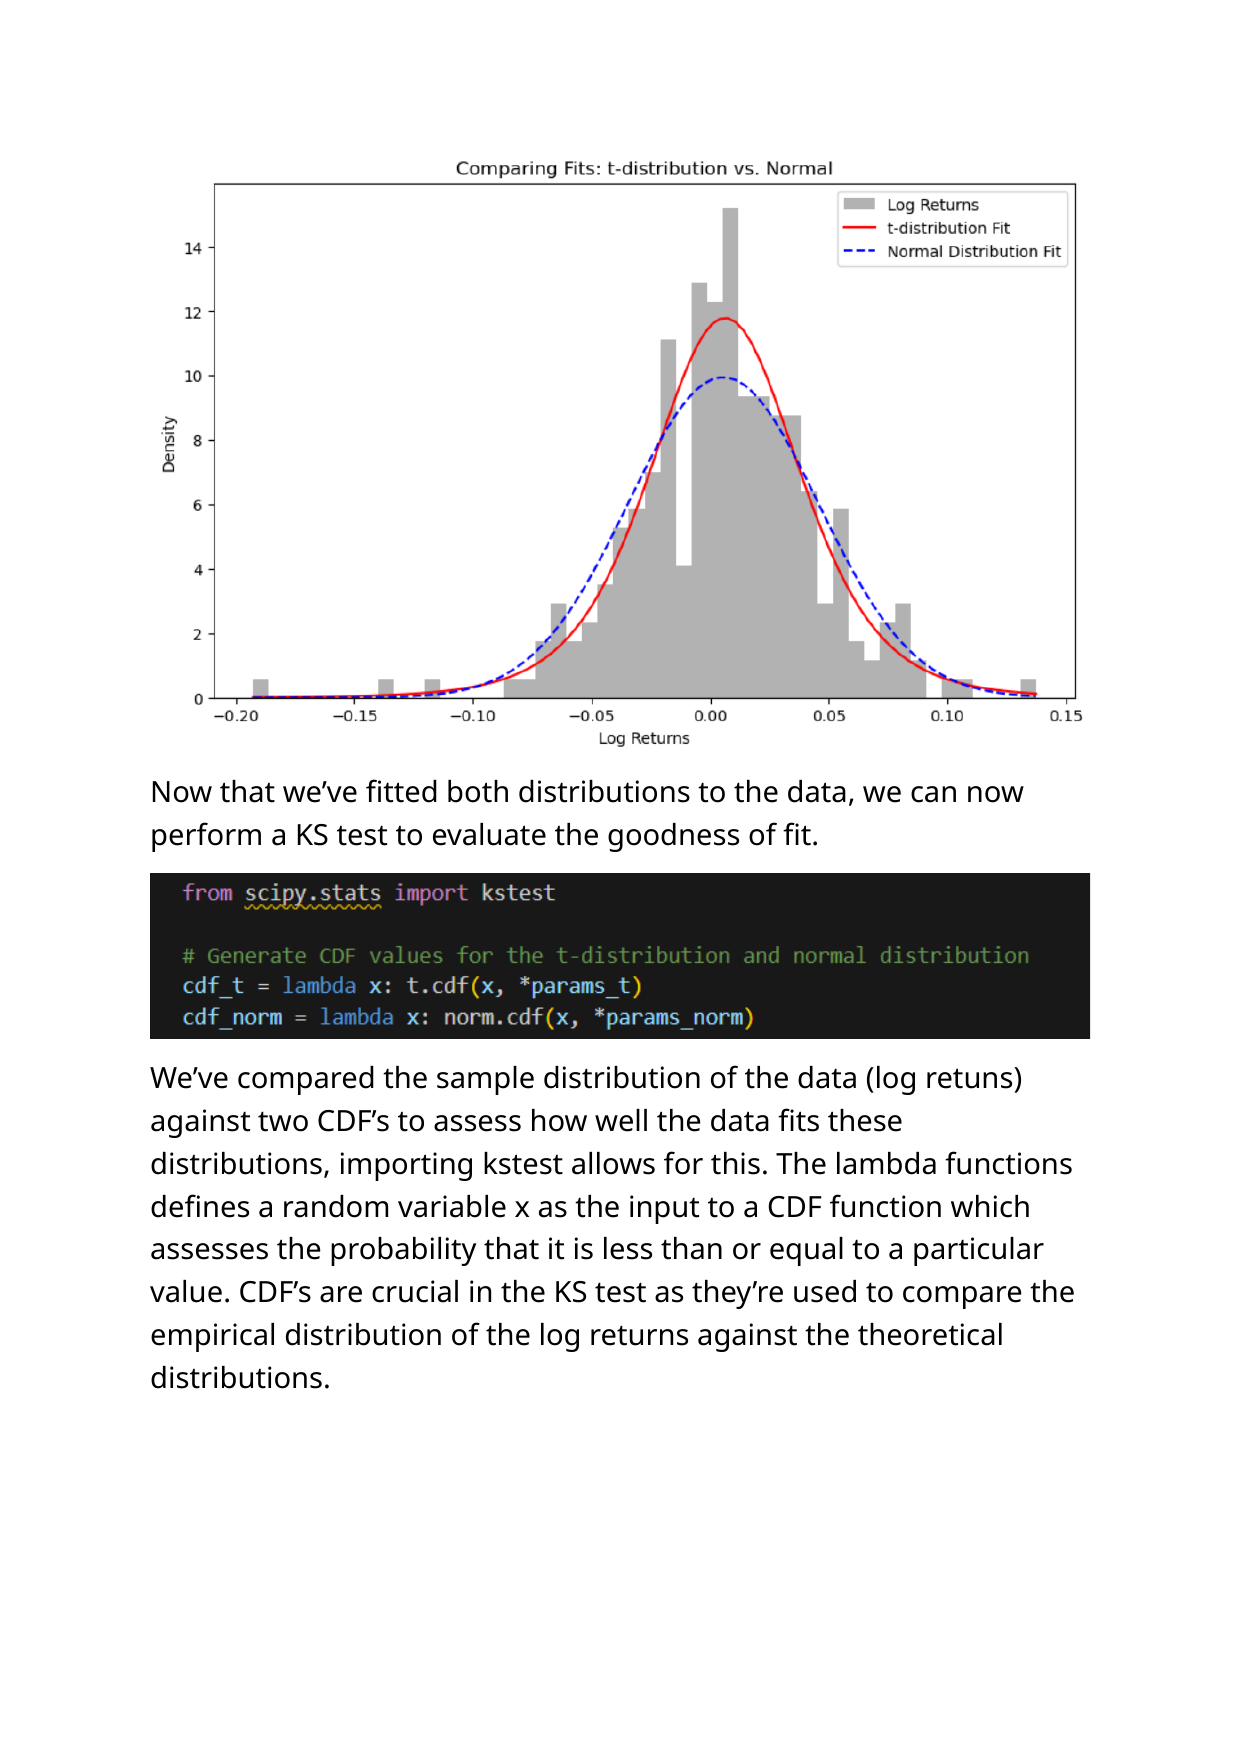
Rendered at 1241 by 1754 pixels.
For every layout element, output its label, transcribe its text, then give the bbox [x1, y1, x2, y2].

text We’ve compared the sample distribution of the data (log retuns) against two CDF’s to assess how well the data fits these distributions, importing kstest allows for this. The lambda functions defines a random variable x as the input to a CDF function which assesses the probability that it is less than or equal to a particular value. CDF’s are crucial in the KS test as they’re used to compare the empirical distribution of the log returns against the theoretical distributions. [150, 1057, 1090, 1397]
picture [150, 150, 1091, 753]
text Now that we’ve fitted both distributions to the data, we can now perform a KS test to evaluate the goodness of fit. [150, 772, 1090, 854]
picture [150, 873, 1091, 1039]
